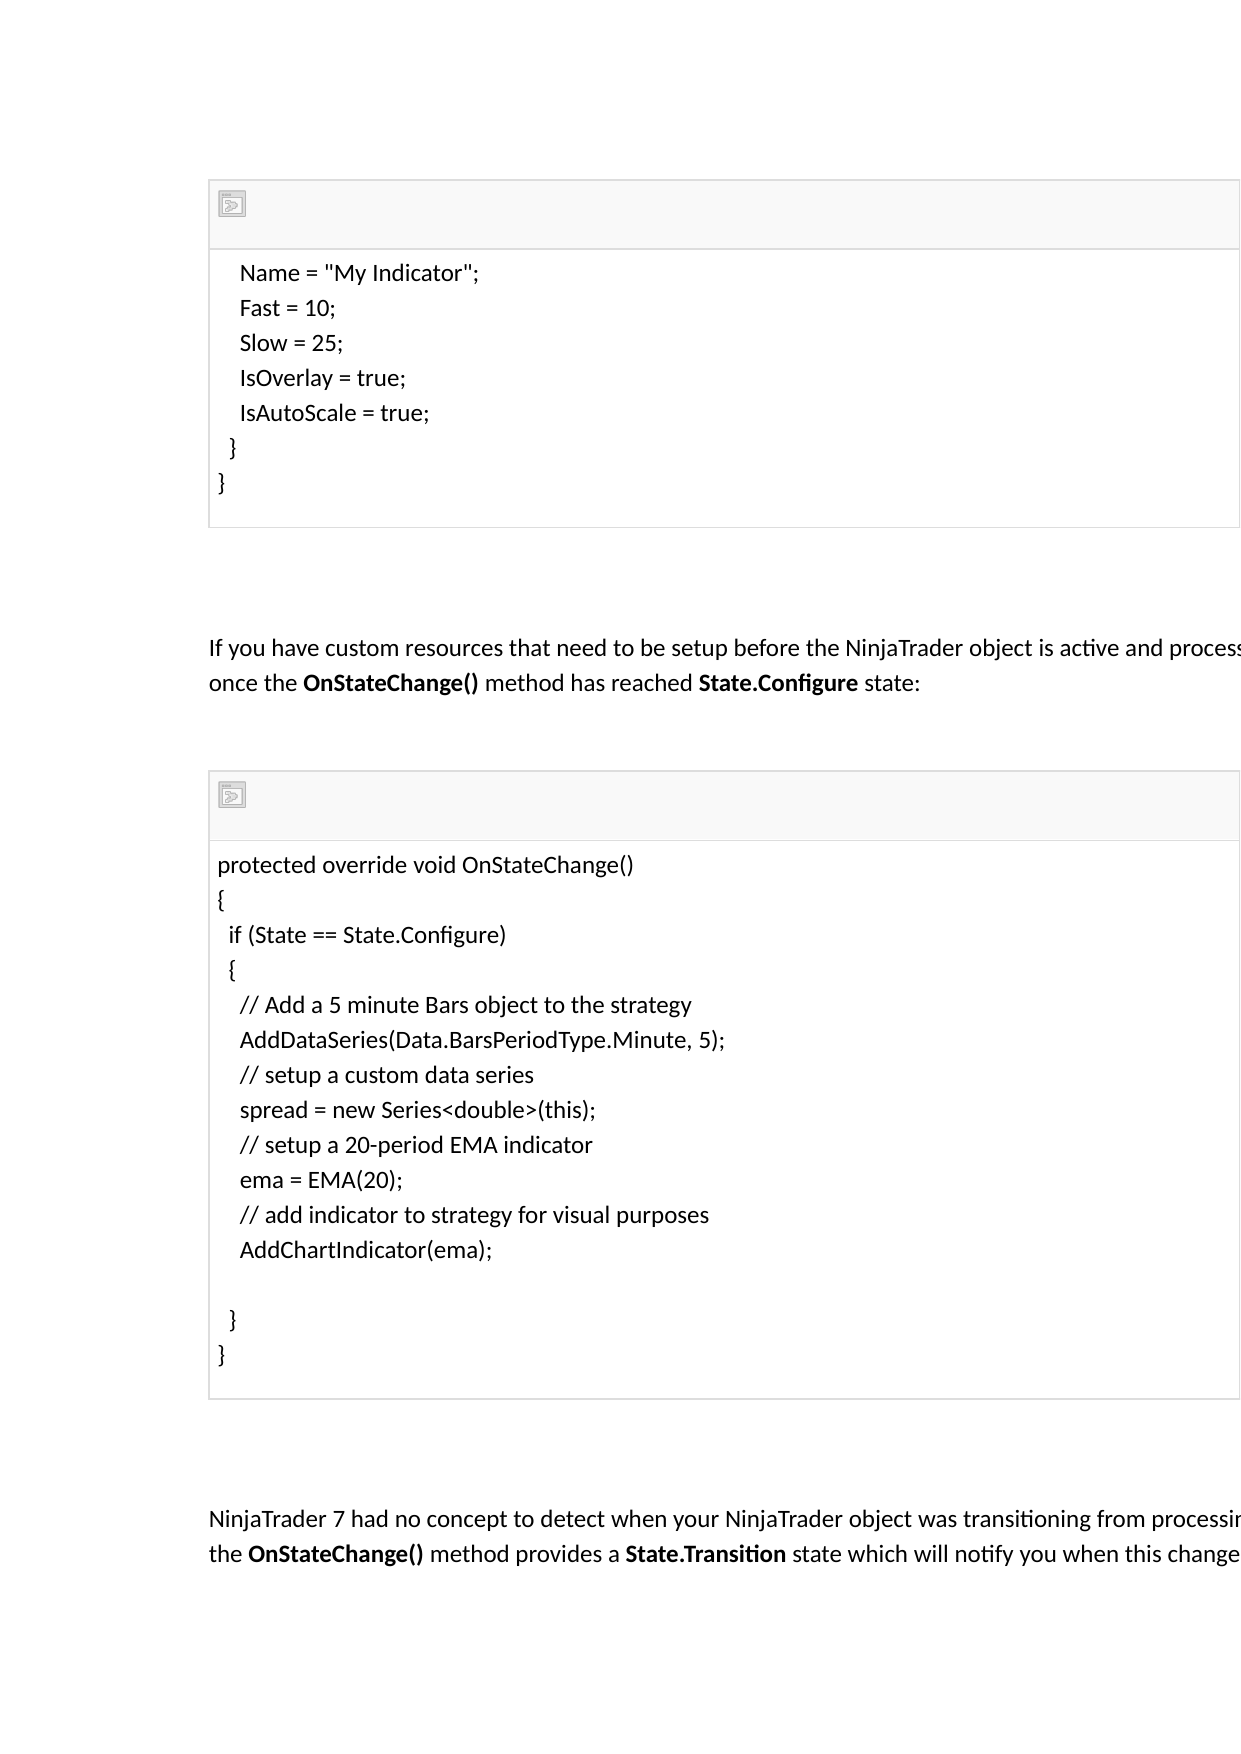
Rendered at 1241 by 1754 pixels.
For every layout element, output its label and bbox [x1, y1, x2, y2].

picture [217, 779, 249, 811]
picture [217, 188, 249, 220]
table_header [177, 148, 1240, 1600]
